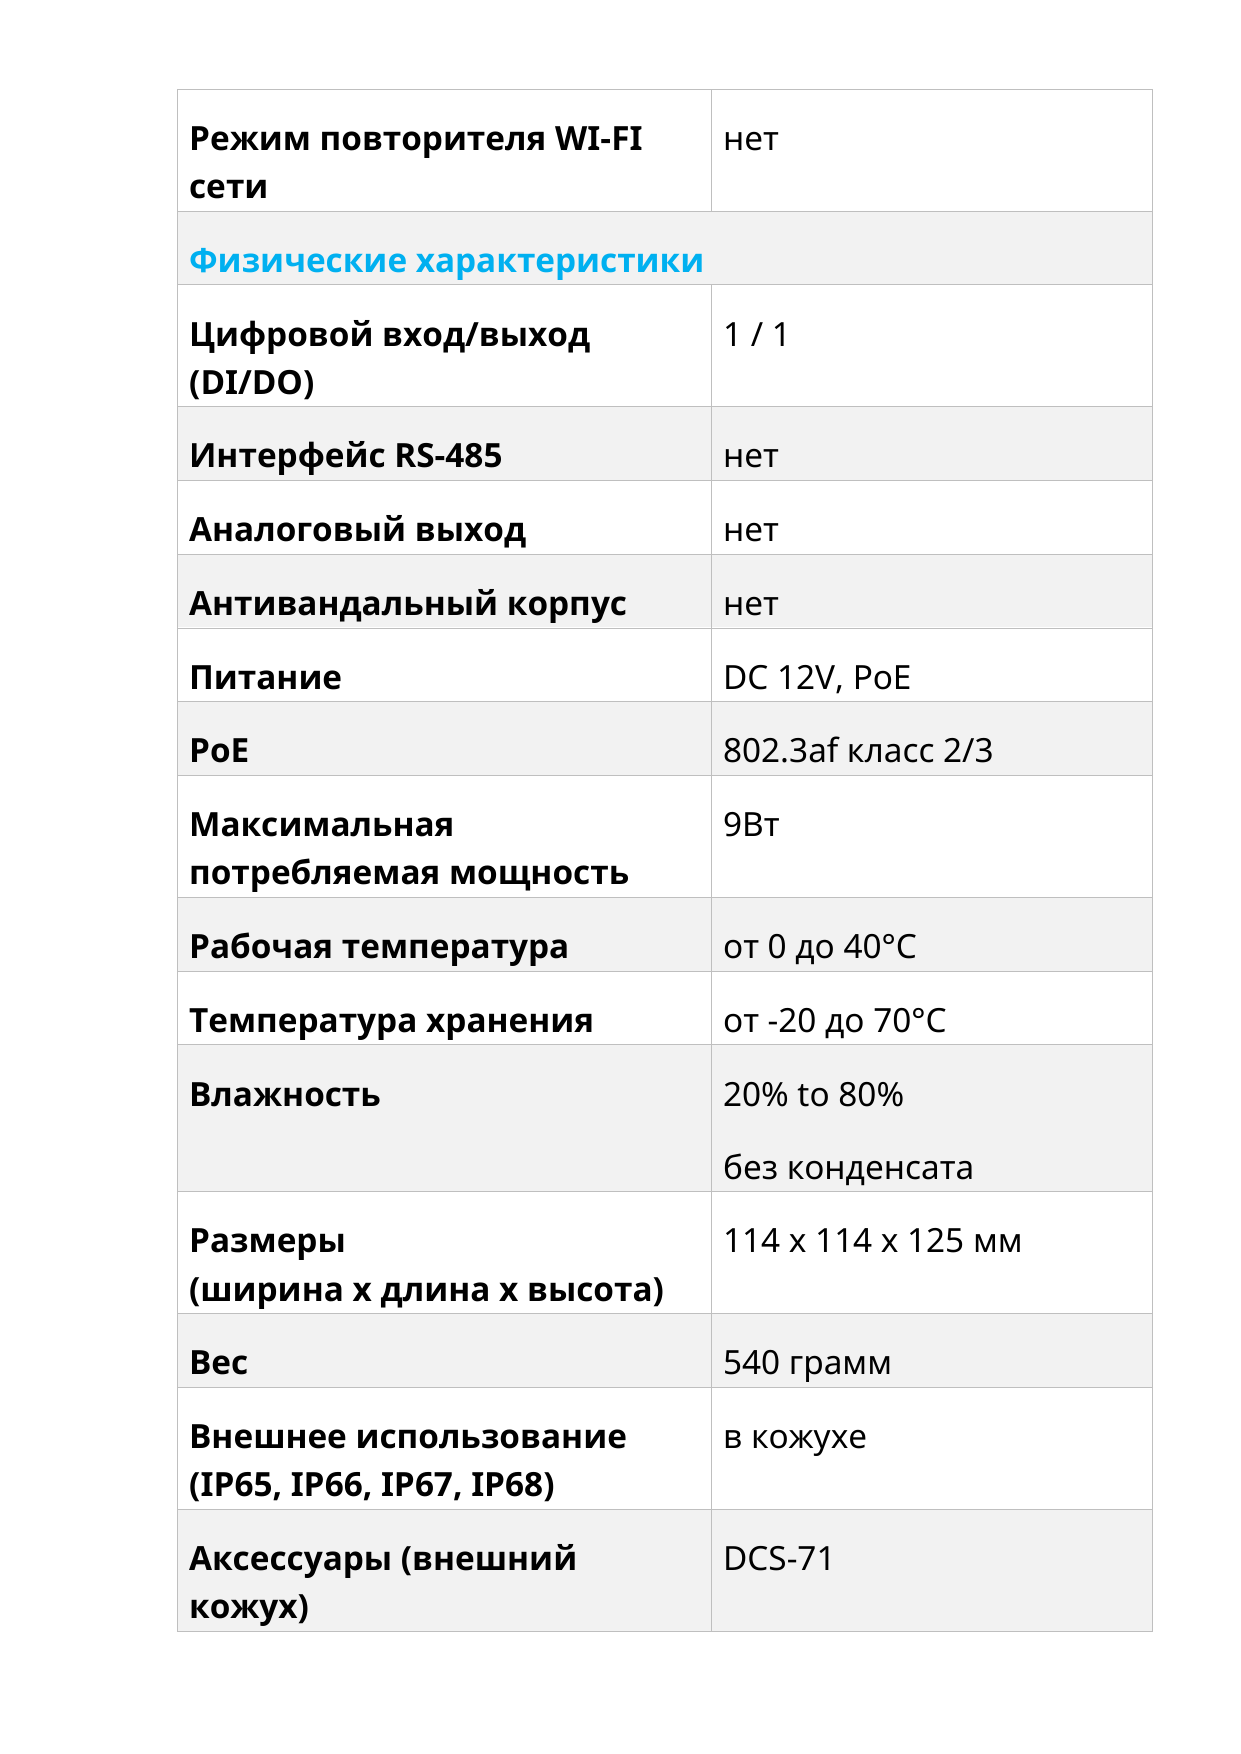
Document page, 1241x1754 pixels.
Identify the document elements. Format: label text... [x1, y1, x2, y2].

table_cell Температура хранения [178, 972, 711, 1044]
table_cell нет [712, 481, 1152, 554]
table_cell Режим повторителя WI-FI сети [178, 90, 711, 211]
table_cell Влажность [178, 1045, 711, 1191]
table_cell нет [712, 407, 1152, 480]
table_cell 802.3af класс 2/3 [712, 702, 1152, 775]
table_cell Размеры (ширина x длина x высота) [178, 1192, 711, 1313]
table_cell Вес [178, 1314, 711, 1387]
table_cell 1 / 1 [712, 285, 1152, 406]
table_cell от -20 до 70°C [712, 972, 1152, 1044]
table_cell 114 x 114 x 125 мм [712, 1192, 1152, 1313]
table_cell DCS-71 [712, 1510, 1152, 1631]
table_cell Питание [178, 629, 711, 701]
table_cell Интерфейс RS-485 [178, 407, 711, 480]
table_cell Антивандальный корпус [178, 555, 711, 627]
table_cell Аксессуары (внешний кожух) [178, 1510, 711, 1631]
table_cell PoE [178, 702, 711, 775]
table_cell 540 грамм [712, 1314, 1152, 1387]
table_cell DC 12V, PoE [712, 629, 1152, 701]
table_cell в кожухе [712, 1388, 1152, 1509]
table_cell Аналоговый выход [178, 481, 711, 554]
table_cell нет [712, 90, 1152, 211]
table_cell Рабочая температура [178, 898, 711, 971]
table_cell Максимальная потребляемая мощность [178, 776, 711, 897]
table_cell от 0 до 40°C [712, 898, 1152, 971]
table_cell 20% to 80% без конденсата [712, 1045, 1152, 1191]
table_cell Физические характеристики [178, 212, 1152, 284]
table_cell Внешнее использование (IP65, IP66, IP67, IP68) [178, 1388, 711, 1509]
table_cell нет [712, 555, 1152, 627]
table_cell Цифровой вход/выход (DI/DO) [178, 285, 711, 406]
table_cell 9Вт [712, 776, 1152, 897]
